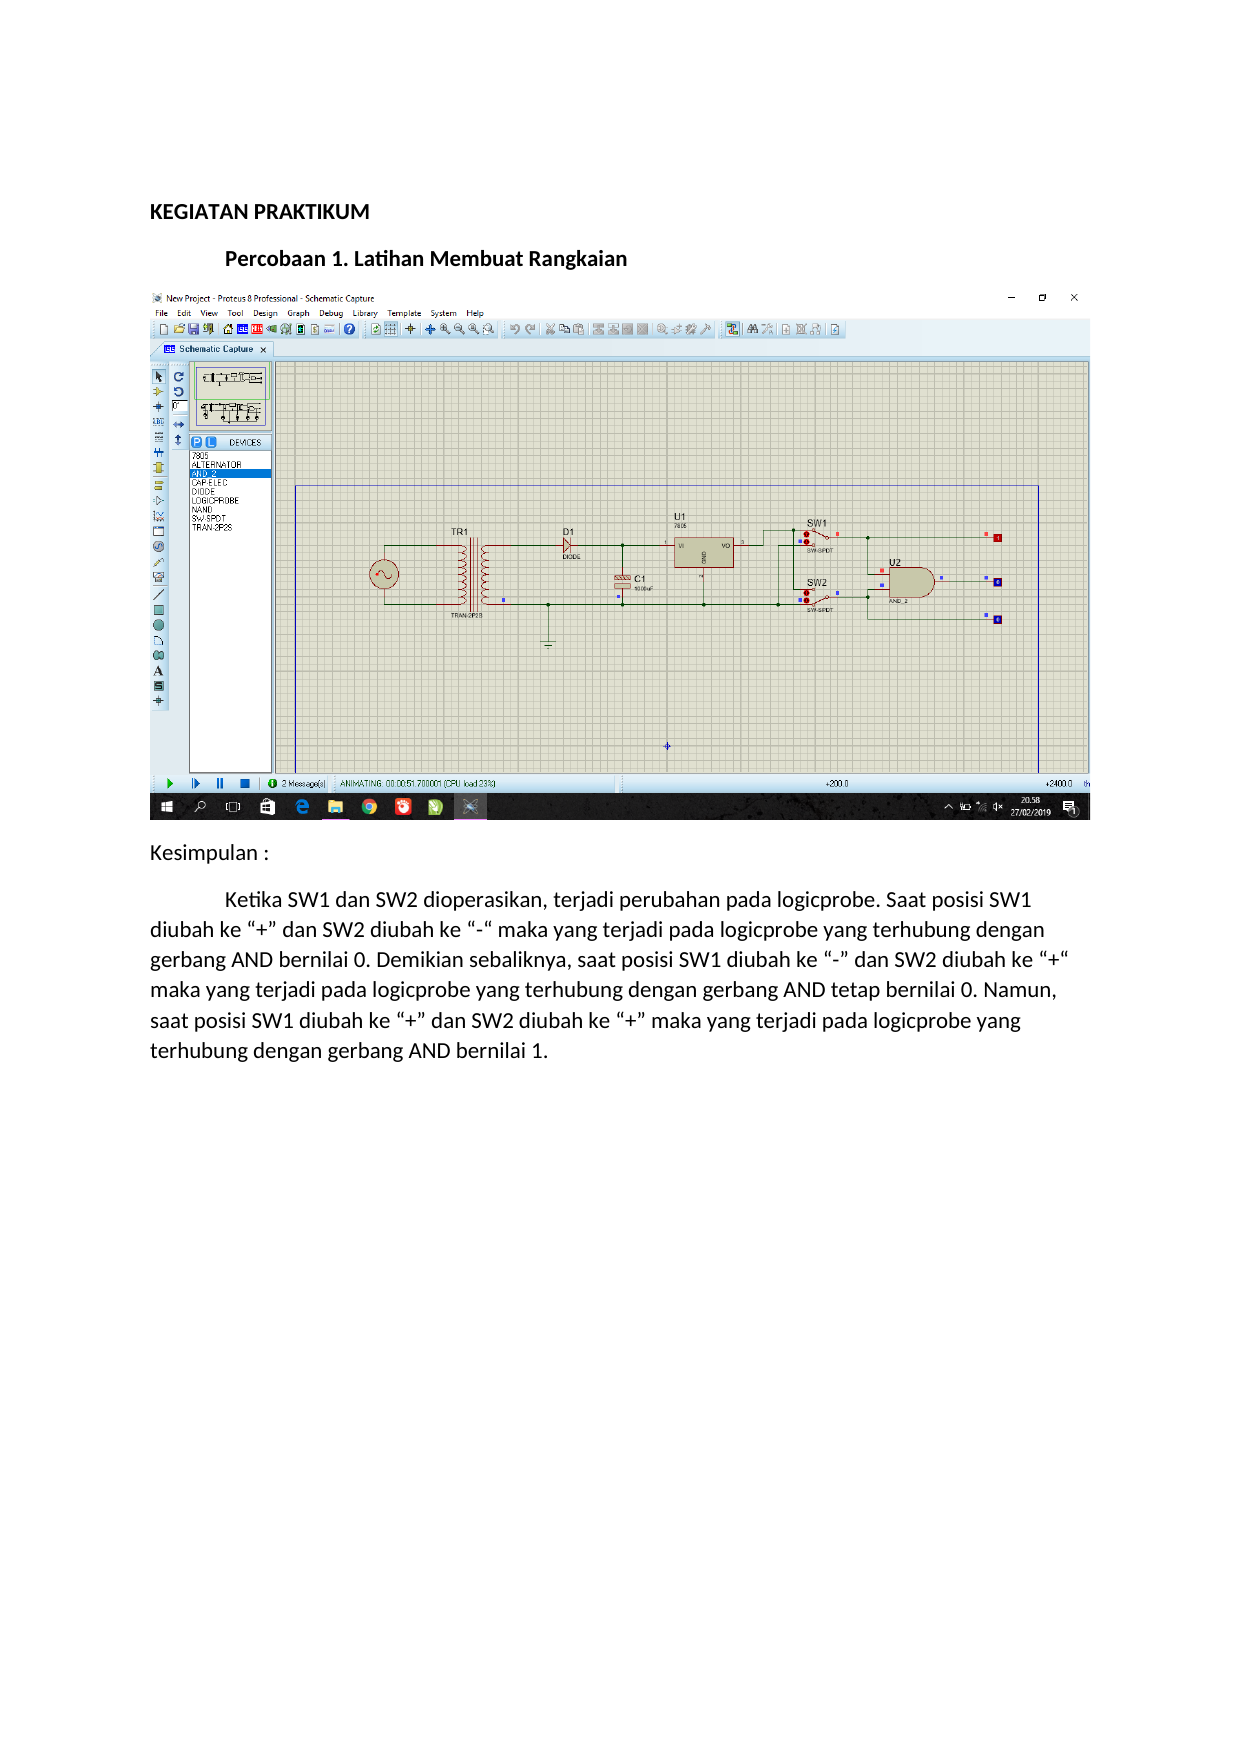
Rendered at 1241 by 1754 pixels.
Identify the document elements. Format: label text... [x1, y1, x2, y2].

text Ketika SW1 dan SW2 dioperasikan, terjadi perubahan pada logicprobe. Saat posisi SW1 diubah ke “+” dan SW2 diubah ke “-“ maka yang terjadi pada logicprobe yang terhubung dengan gerbang AND bernilai 0. Demikian sebaliknya, saat posisi SW1 diubah ke “-” dan SW2 diubah ke “+“ maka yang terjadi pada logicprobe yang terhubung dengan gerbang AND tetap bernilai 0. Namun, saat posisi SW1 diubah ke “+” dan SW2 diubah ke “+” maka yang terjadi pada logicprobe yang terhubung dengan gerbang AND bernilai 1. [150, 885, 1090, 1064]
picture [150, 290, 1091, 820]
text Percobaan 1. Latihan Membuat Rangkaian [150, 244, 1090, 272]
text KEGIATAN PRAKTIKUM [150, 197, 1090, 225]
text Kesimpulan : [150, 838, 1090, 866]
